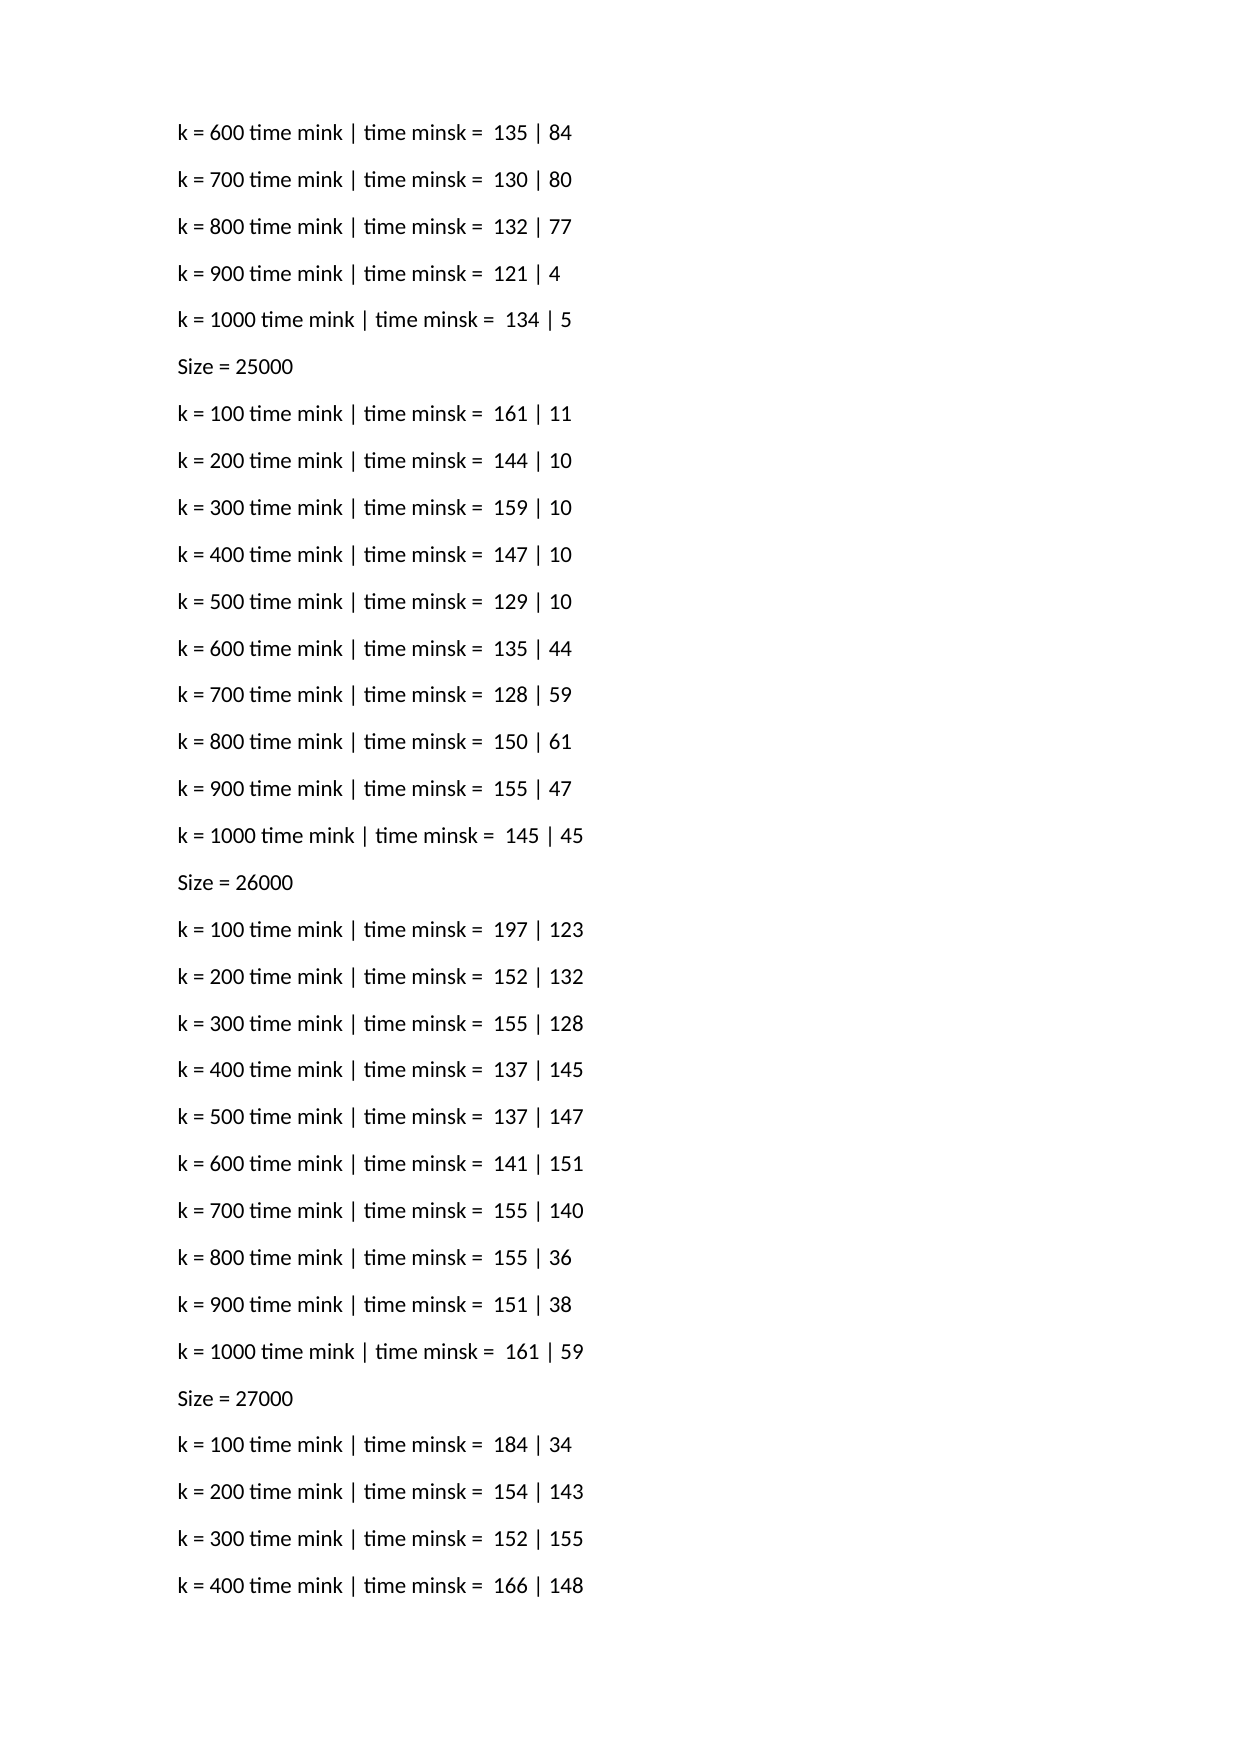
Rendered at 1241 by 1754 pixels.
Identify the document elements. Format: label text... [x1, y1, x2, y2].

text k = 900 time mink | time minsk = 155 | 47 [177, 774, 1152, 802]
text k = 1000 time mink | time minsk = 161 | 59 [177, 1337, 1152, 1365]
text Size = 26000 [177, 868, 1152, 896]
text k = 100 time mink | time minsk = 184 | 34 [177, 1431, 1152, 1459]
text k = 700 time mink | time minsk = 155 | 140 [177, 1196, 1152, 1224]
text k = 800 time mink | time minsk = 155 | 36 [177, 1243, 1152, 1271]
text k = 300 time mink | time minsk = 152 | 155 [177, 1524, 1152, 1552]
text k = 200 time mink | time minsk = 154 | 143 [177, 1477, 1152, 1506]
text k = 300 time mink | time minsk = 159 | 10 [177, 493, 1152, 521]
text k = 700 time mink | time minsk = 128 | 59 [177, 681, 1152, 709]
text k = 900 time mink | time minsk = 151 | 38 [177, 1290, 1152, 1318]
text k = 600 time mink | time minsk = 135 | 84 [177, 118, 1152, 146]
text k = 800 time mink | time minsk = 150 | 61 [177, 727, 1152, 756]
text k = 400 time mink | time minsk = 166 | 148 [177, 1571, 1152, 1599]
text k = 900 time mink | time minsk = 121 | 4 [177, 259, 1152, 287]
text k = 600 time mink | time minsk = 141 | 151 [177, 1149, 1152, 1177]
text k = 100 time mink | time minsk = 197 | 123 [177, 915, 1152, 943]
text k = 400 time mink | time minsk = 137 | 145 [177, 1056, 1152, 1084]
text Size = 27000 [177, 1384, 1152, 1412]
text k = 1000 time mink | time minsk = 145 | 45 [177, 821, 1152, 849]
text k = 1000 time mink | time minsk = 134 | 5 [177, 306, 1152, 334]
text k = 500 time mink | time minsk = 137 | 147 [177, 1102, 1152, 1131]
text k = 400 time mink | time minsk = 147 | 10 [177, 540, 1152, 568]
text k = 200 time mink | time minsk = 144 | 10 [177, 446, 1152, 474]
text k = 600 time mink | time minsk = 135 | 44 [177, 634, 1152, 662]
text k = 800 time mink | time minsk = 132 | 77 [177, 212, 1152, 240]
text k = 300 time mink | time minsk = 155 | 128 [177, 1009, 1152, 1037]
text k = 100 time mink | time minsk = 161 | 11 [177, 399, 1152, 427]
text k = 500 time mink | time minsk = 129 | 10 [177, 587, 1152, 615]
text Size = 25000 [177, 352, 1152, 381]
text k = 700 time mink | time minsk = 130 | 80 [177, 165, 1152, 193]
text k = 200 time mink | time minsk = 152 | 132 [177, 962, 1152, 990]
